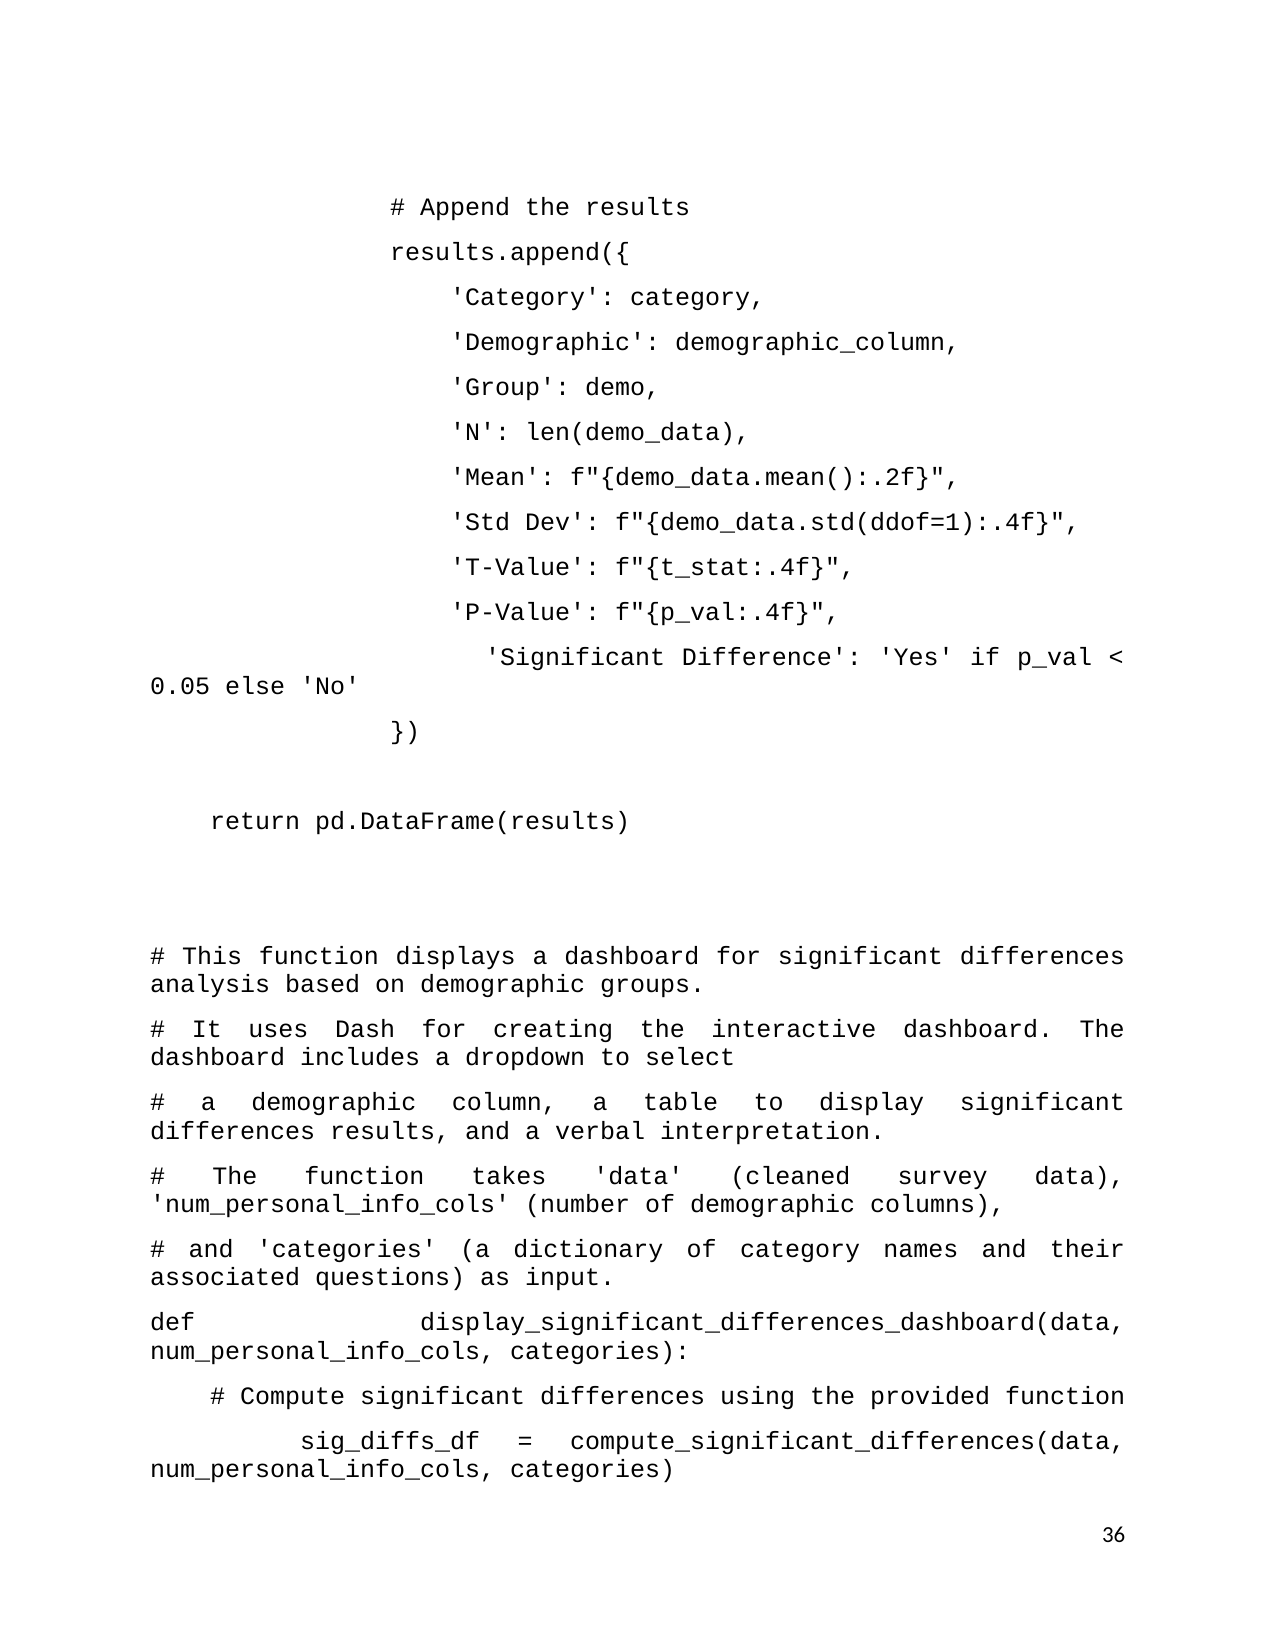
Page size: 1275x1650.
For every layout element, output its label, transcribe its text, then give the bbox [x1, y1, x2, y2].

text 'P-Value': f"{p_val:.4f}", [150, 600, 1125, 628]
text # Append the results [150, 195, 1125, 223]
text }) [150, 718, 1125, 747]
text 'Std Dev': f"{demo_data.std(ddof=1):.4f}", [150, 510, 1125, 538]
text return pd.DataFrame(results) [150, 808, 1125, 837]
text 'Demographic': demographic_column, [150, 330, 1125, 358]
text # and 'categories' (a dictionary of category names and their associated questions) as input. [150, 1237, 1125, 1293]
text 'Group': demo, [150, 375, 1125, 403]
text # Compute significant differences using the provided function [150, 1383, 1125, 1412]
text # This function displays a dashboard for significant differences analysis based on demographic groups. [150, 943, 1125, 1000]
text 'T-Value': f"{t_stat:.4f}", [150, 555, 1125, 583]
text 'N': len(demo_data), [150, 420, 1125, 448]
text 'Significant Difference': 'Yes' if p_val < 0.05 else 'No' [150, 645, 1125, 702]
text sig_diffs_df = compute_significant_differences(data, num_personal_info_cols, categories) [150, 1428, 1125, 1485]
text 'Category': category, [150, 285, 1125, 313]
text # The function takes 'data' (cleaned survey data), 'num_personal_info_cols' (number of demographic columns), [150, 1163, 1125, 1220]
text def display_significant_differences_dashboard(data, num_personal_info_cols, categories): [150, 1310, 1125, 1367]
text results.append({ [150, 240, 1125, 268]
text # a demographic column, a table to display significant differences results, and a verbal interpretation. [150, 1090, 1125, 1147]
text 'Mean': f"{demo_data.mean():.2f}", [150, 465, 1125, 493]
text # It uses Dash for creating the interactive dashboard. The dashboard includes a dropdown to select [150, 1017, 1125, 1073]
